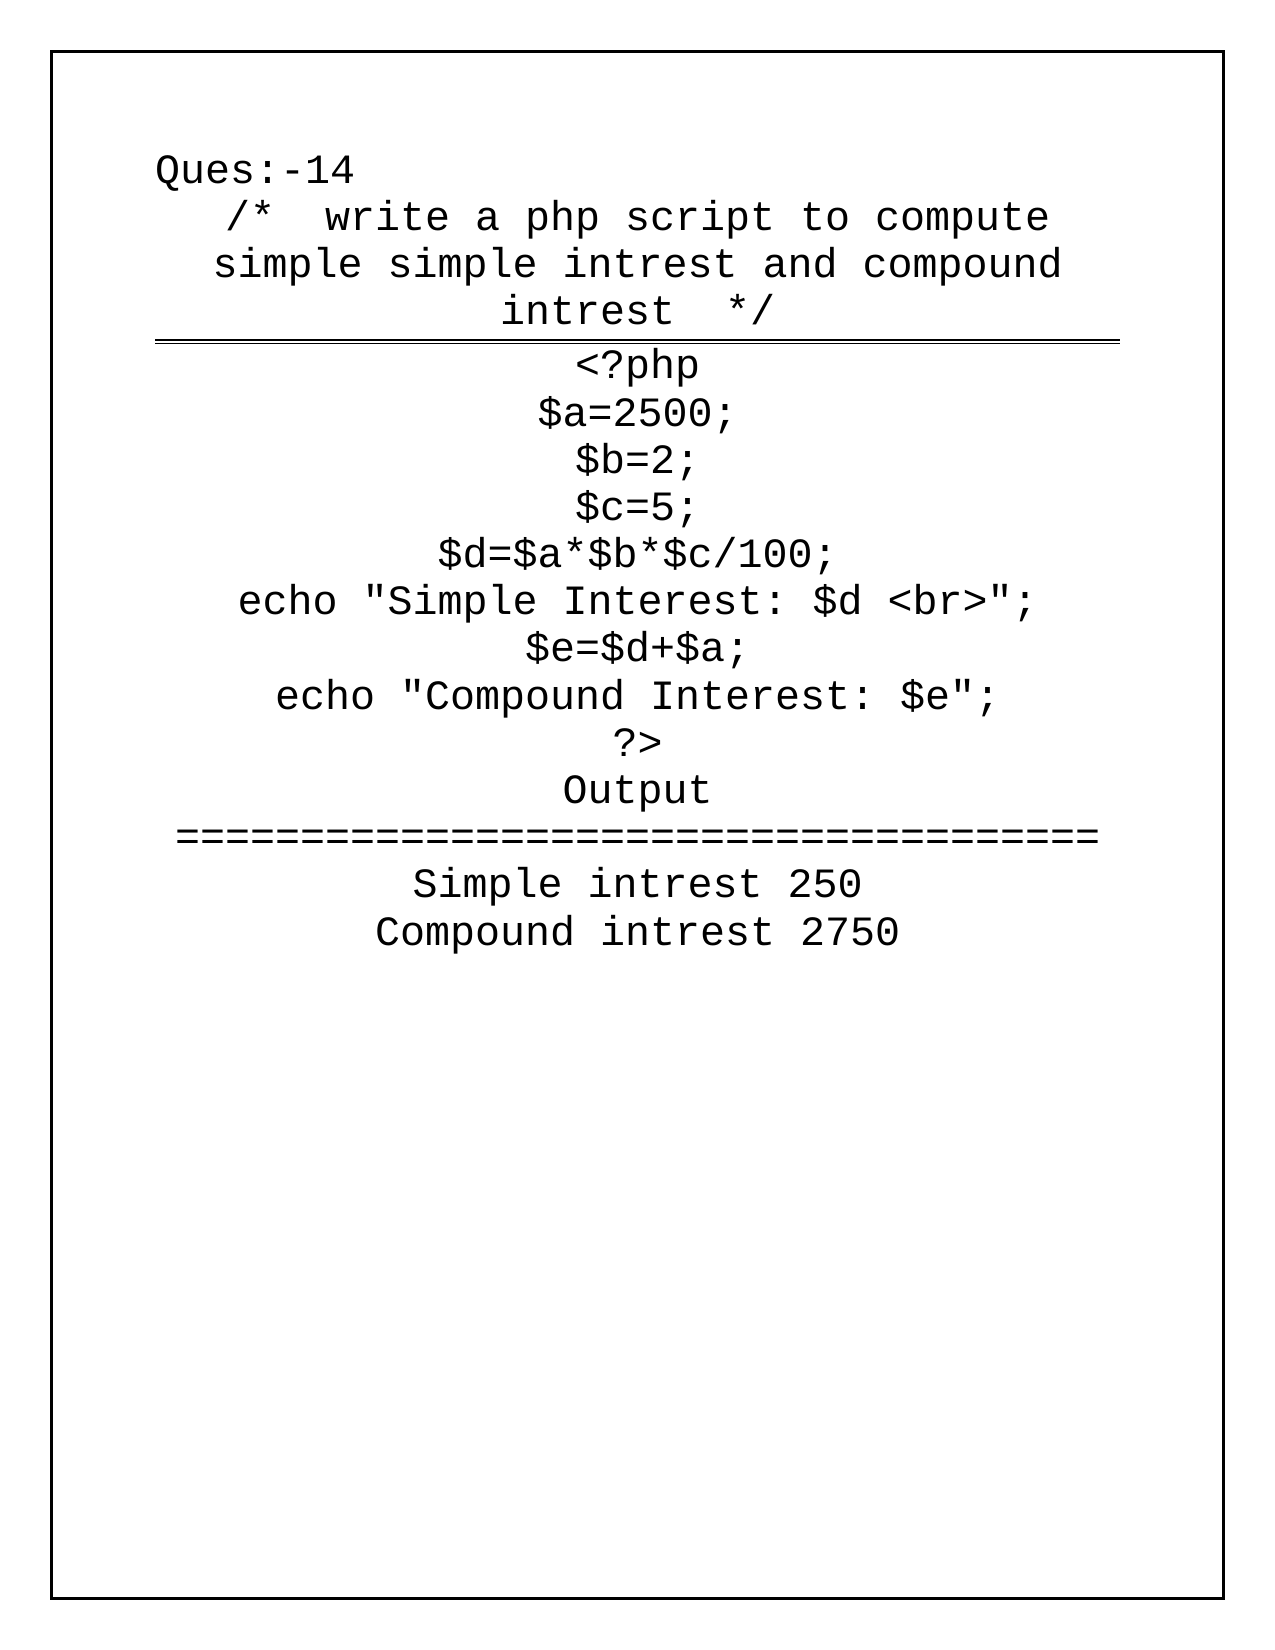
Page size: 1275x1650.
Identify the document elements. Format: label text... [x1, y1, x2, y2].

text echo "Compound Interest: $e"; [155, 674, 1120, 722]
text <?php [155, 344, 1120, 391]
text $e=$d+$a; [155, 627, 1120, 674]
text $a=2500; [155, 391, 1120, 438]
text $b=2; [155, 438, 1120, 486]
text Ques:-14 [155, 148, 1120, 196]
text Simple intrest 250 [155, 863, 1120, 910]
text $d=$a*$b*$c/100; [155, 533, 1120, 580]
text ===================================== [155, 816, 1120, 863]
text echo "Simple Interest: $d <br>"; [155, 580, 1120, 627]
text /* write a php script to compute simple simple intrest and compound intrest */ [155, 196, 1120, 339]
text $c=5; [155, 486, 1120, 533]
text Compound intrest 2750 [155, 910, 1120, 957]
text Output [155, 769, 1120, 816]
text ?> [155, 722, 1120, 769]
